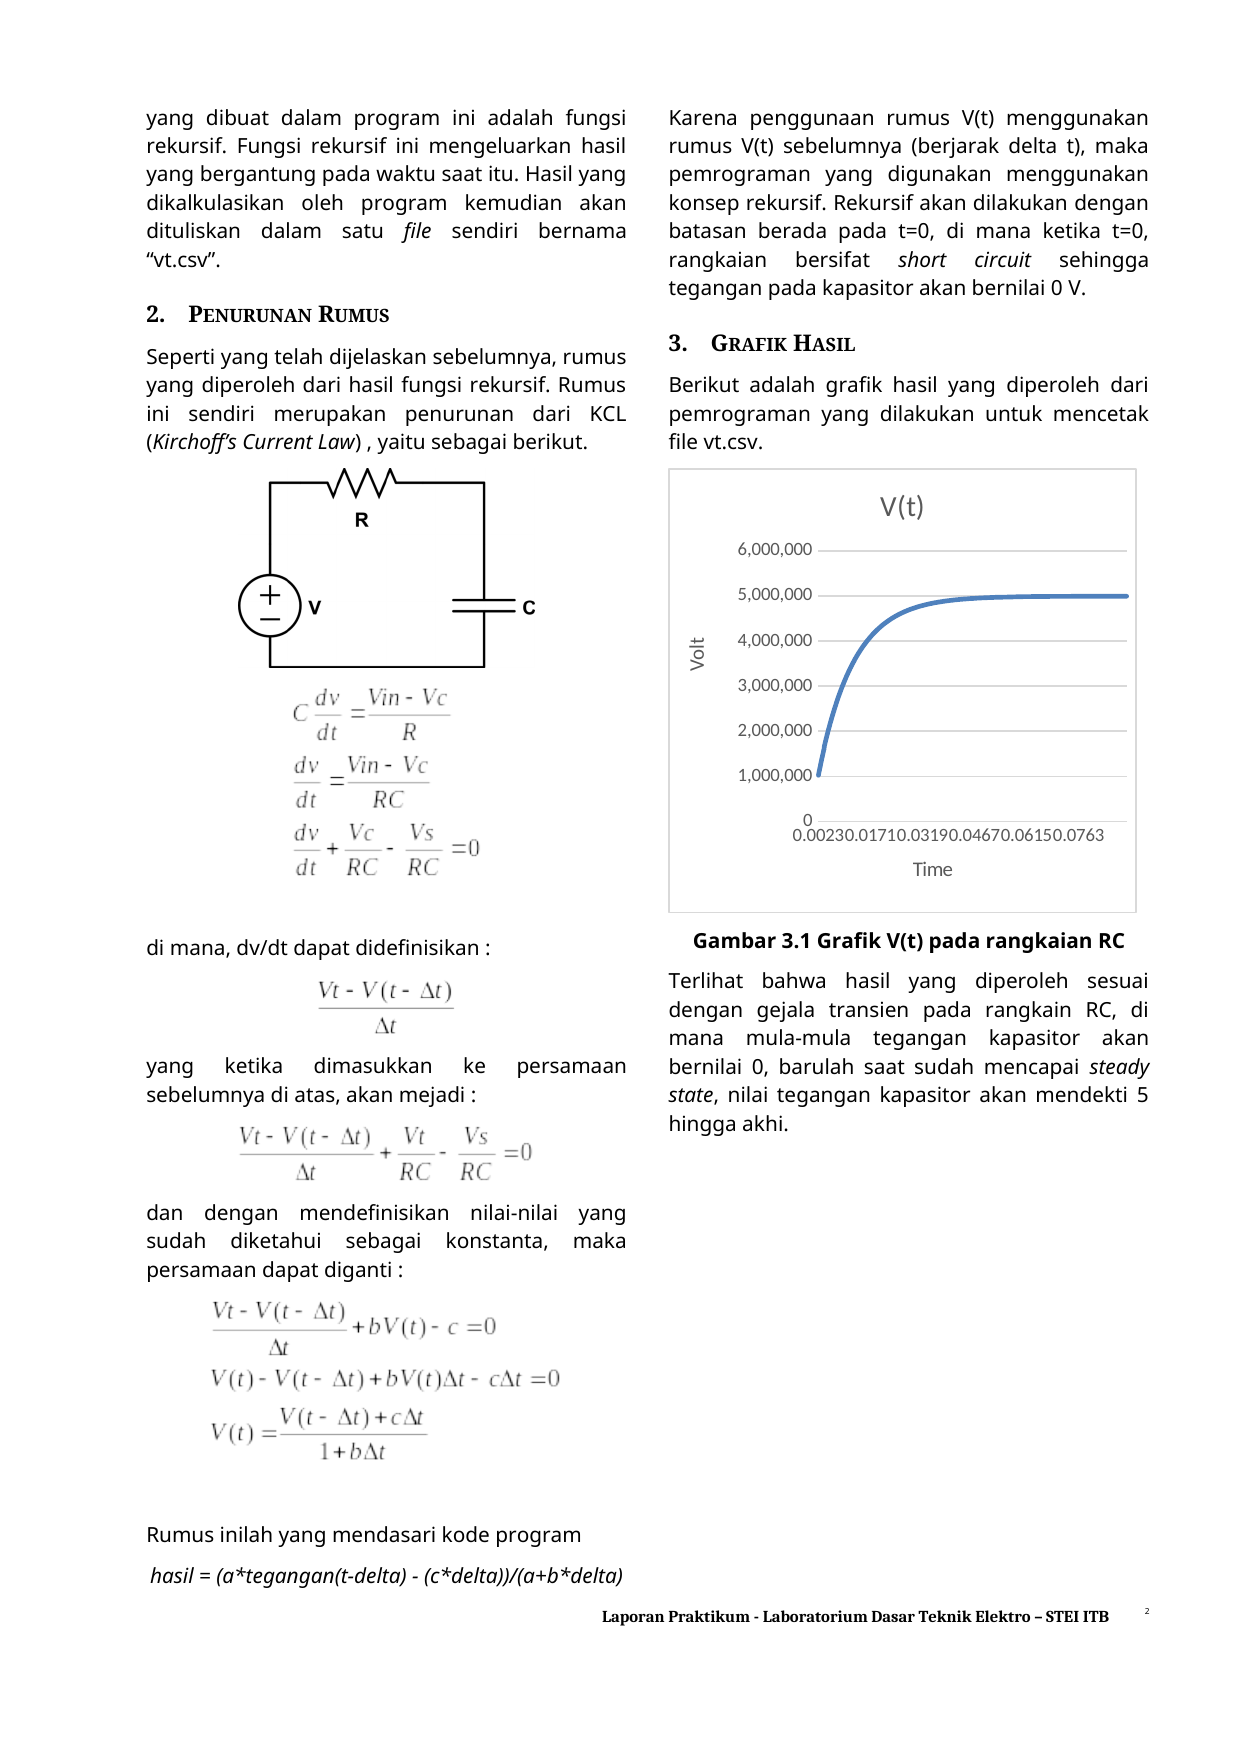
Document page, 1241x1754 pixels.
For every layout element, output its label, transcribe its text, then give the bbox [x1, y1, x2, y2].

text Grafik Hasil [668, 327, 1149, 358]
text Penurunan Rumus [146, 298, 627, 329]
picture [238, 468, 535, 668]
text Berikut adalah grafik hasil yang diperoleh dari pemrograman yang dilakukan untuk mencetak file vt.csv. [668, 370, 1149, 456]
text yang ketika dimasukkan ke persamaan sebelumnya di atas, akan mejadi : [146, 1052, 627, 1108]
text di mana, dv/dt dapat didefinisikan : [146, 933, 627, 962]
text Seperti yang telah dijelaskan sebelumnya, rumus yang diperoleh dari hasil fungsi rekursif. Rumus ini sendiri merupakan penurunan dari KCL (Kirchoff’s Current Law) , yaitu sebagai berikut. [146, 342, 627, 456]
text hasil = (a*tegangan(t-delta) - (c*delta))/(a+b*delta) [146, 1561, 627, 1589]
text Terlihat bahwa hasil yang diperoleh sesuai dengan gejala transien pada rangkain RC, di mana mula-mula tegangan kapasitor akan bernilai 0, barulah saat sudah mencapai steady state, nilai tegangan kapasitor akan mendekti 5 hingga akhi. [668, 967, 1149, 1137]
text Rumus inilah yang mendasari kode program [146, 1520, 627, 1548]
text Gambar 3.1 Grafik V(t) pada rangkaian RC [668, 926, 1149, 954]
text Karena penggunaan rumus V(t) menggunakan rumus V(t) sebelumnya (berjarak delta t), maka pemrograman yang digunakan menggunakan konsep rekursif. Rekursif akan dilakukan dengan batasan berada pada t=0, di mana ketika t=0, rangkaian bersifat short circuit sehingga tegangan pada kapasitor akan bernilai 0 V. [668, 103, 1149, 302]
text dan dengan mendefinisikan nilai-nilai yang sudah diketahui sebagai konstanta, maka persamaan dapat diganti : [146, 1198, 627, 1283]
